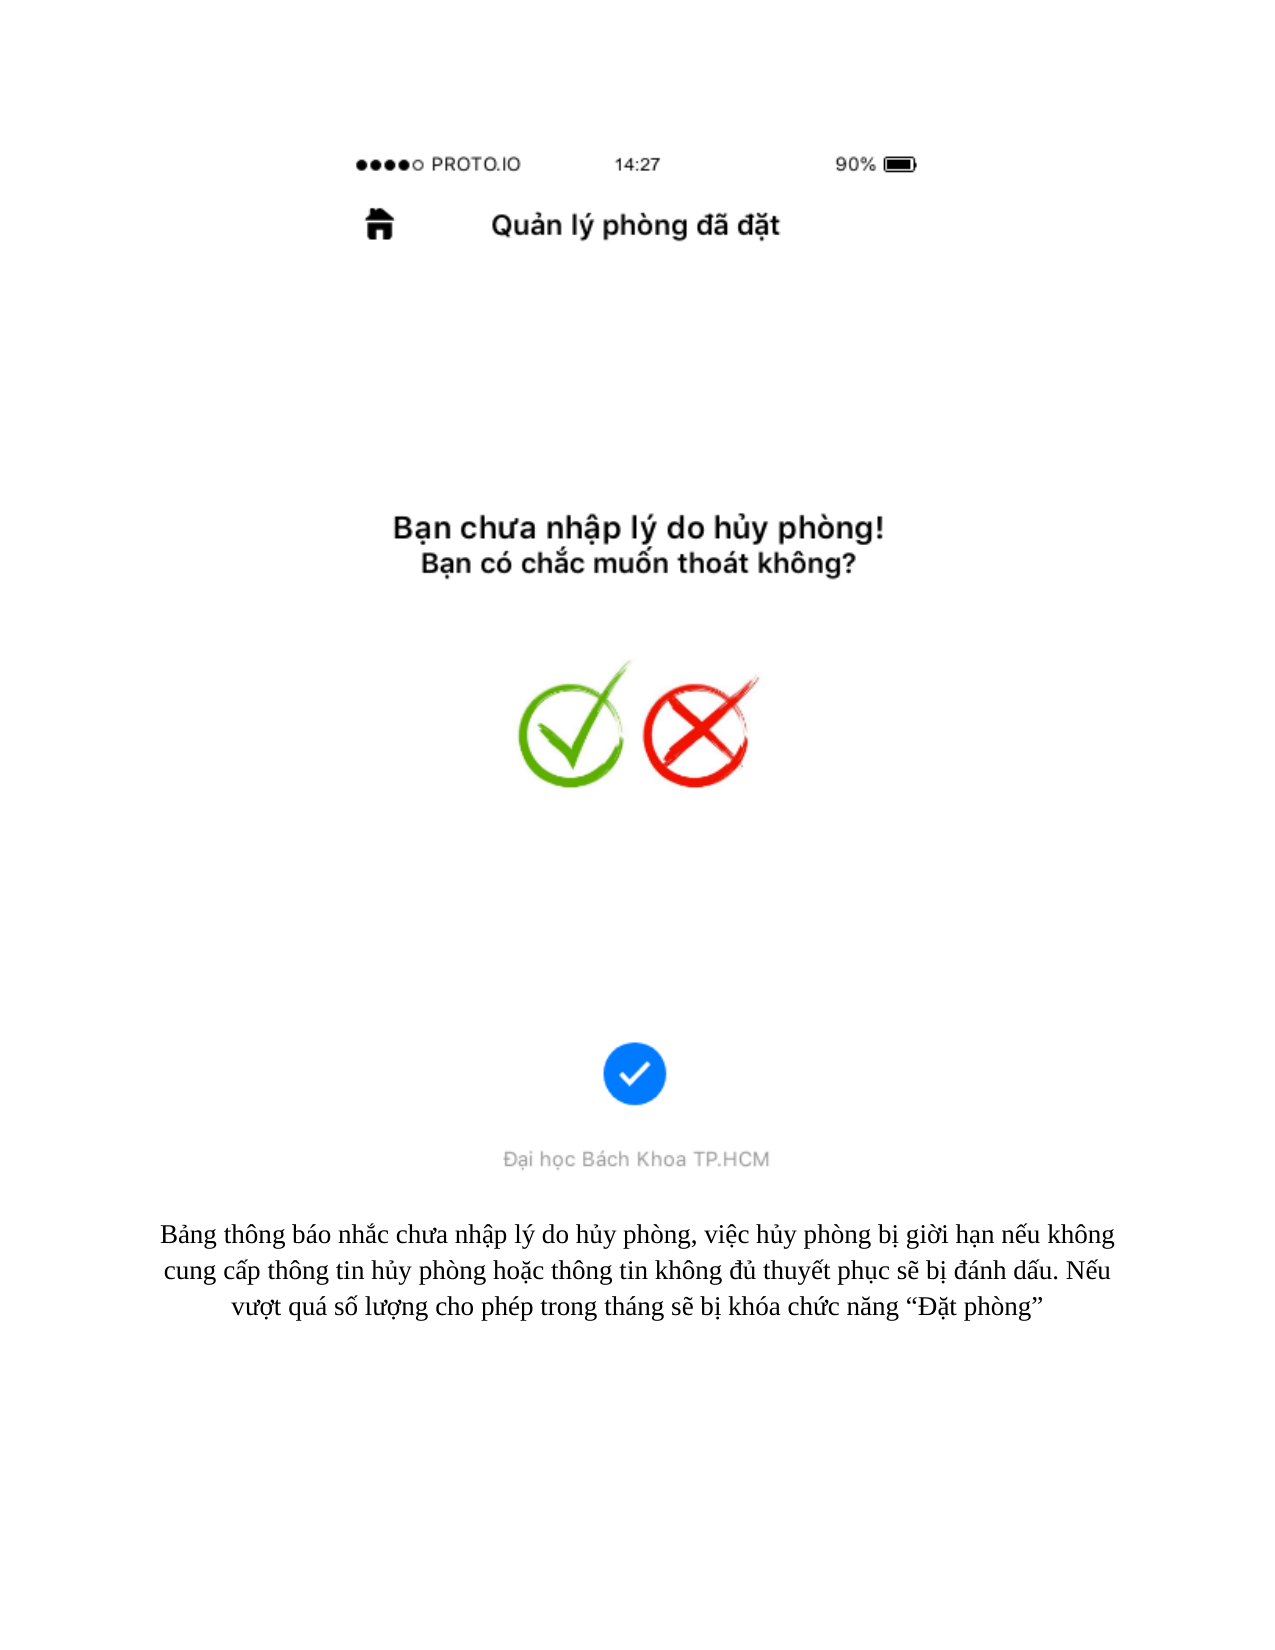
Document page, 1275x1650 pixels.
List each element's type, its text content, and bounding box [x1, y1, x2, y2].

picture [344, 150, 931, 1193]
text Bảng thông báo nhắc chưa nhập lý do hủy phòng, việc hủy phòng bị giời hạn nếu không cung cấp thông tin hủy phòng hoặc thông tin không đủ thuyết phục sẽ bị đánh dấu. Nếu vượt quá số lượng cho phép trong tháng sẽ bị khóa chức năng “Đặt phòng” [150, 1218, 1125, 1321]
